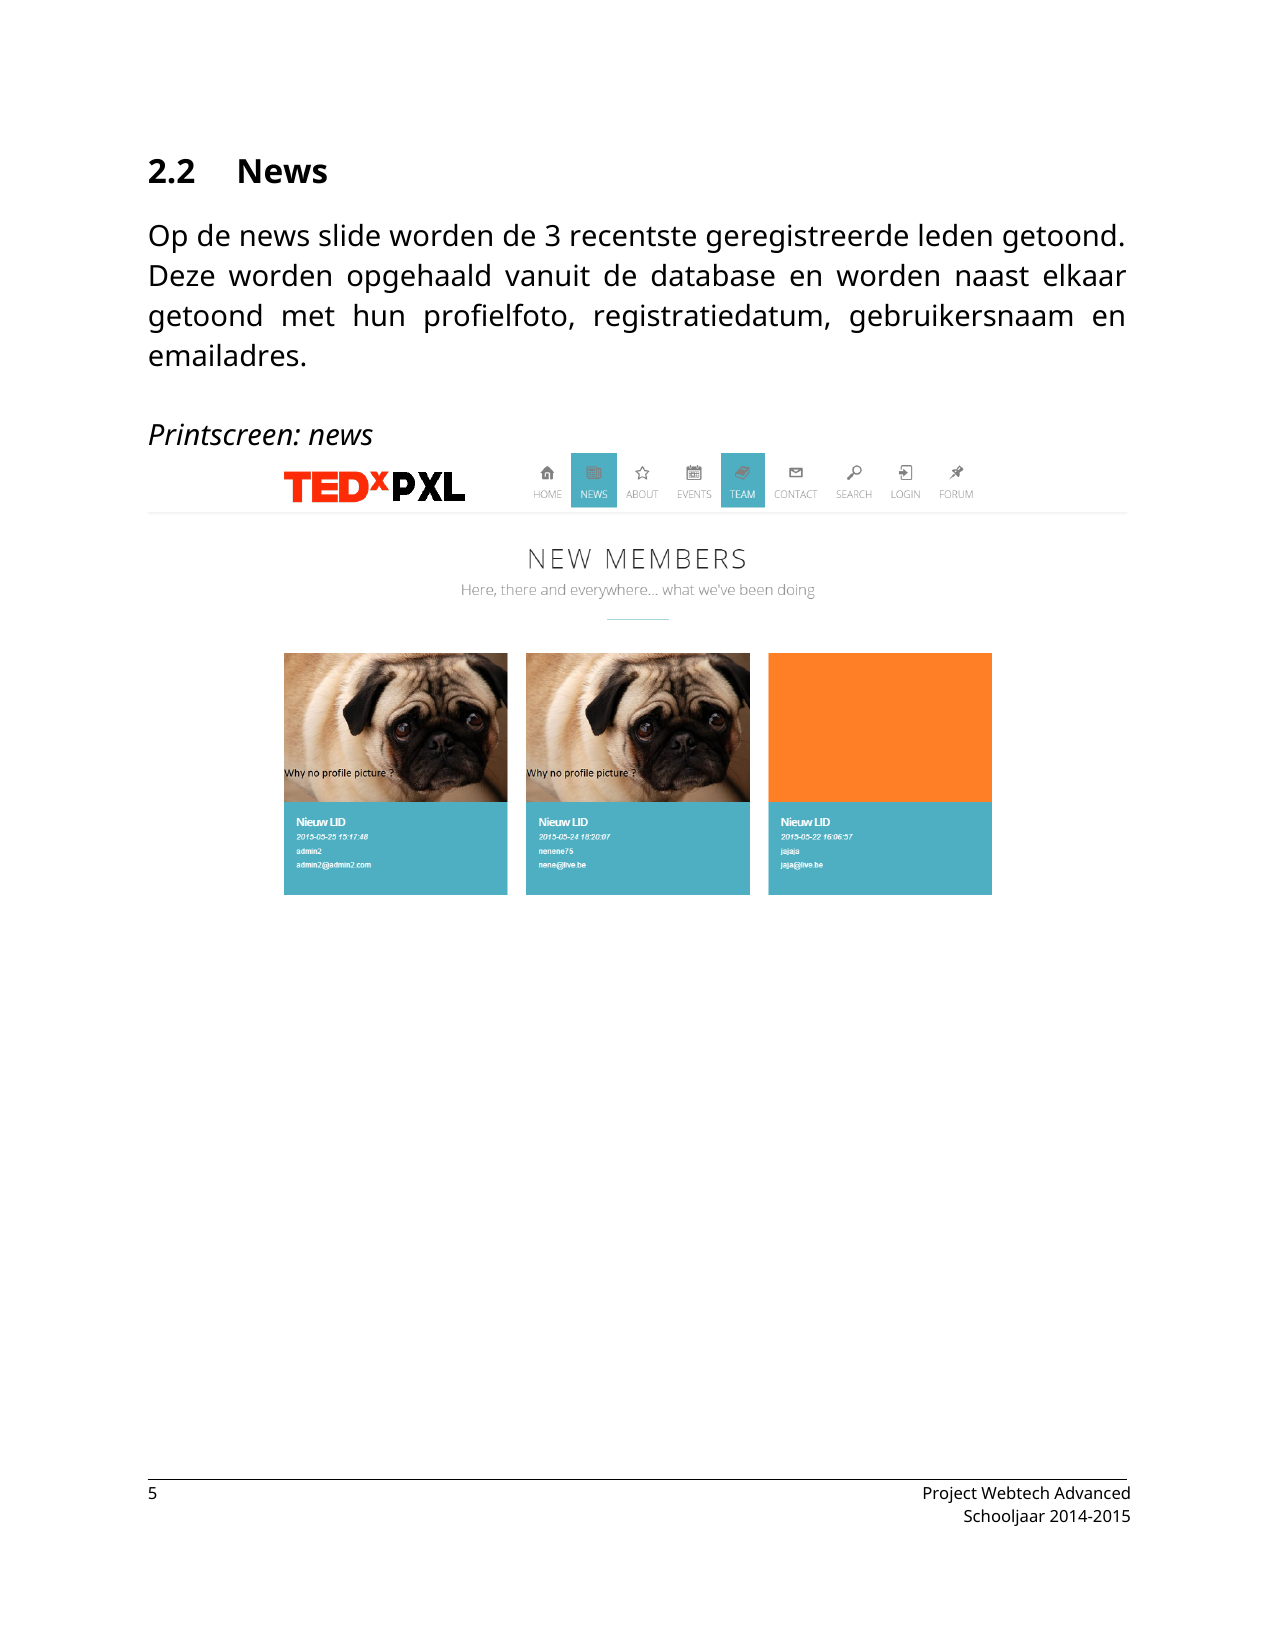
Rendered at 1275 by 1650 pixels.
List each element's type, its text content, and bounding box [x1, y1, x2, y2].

text Printscreen: news [148, 414, 1127, 453]
text News [148, 148, 1127, 193]
picture [147, 453, 1128, 932]
text Op de news slide worden de 3 recentste geregistreerde leden getoond. Deze worden opgehaald vanuit de database en worden naast elkaar getoond met hun profielfoto, registratiedatum, gebruikersnaam en emailadres. [148, 216, 1127, 374]
